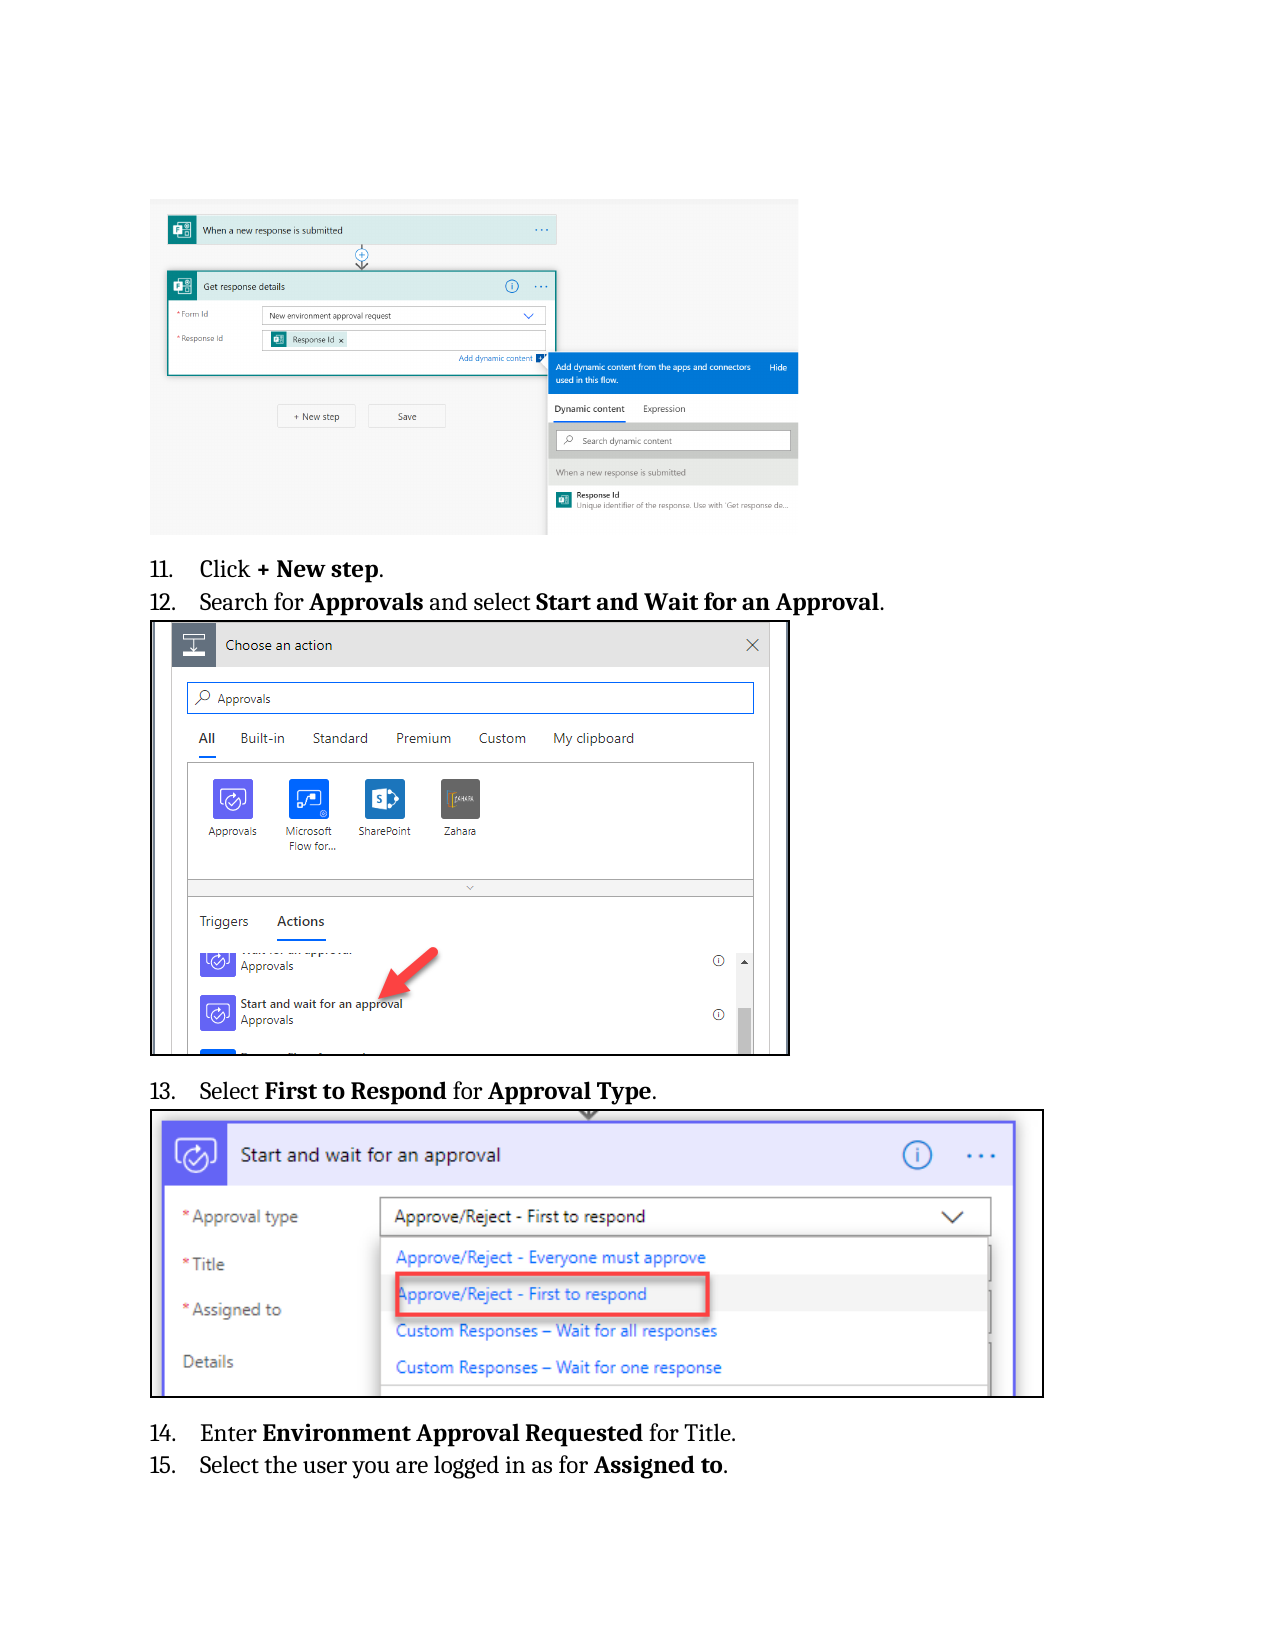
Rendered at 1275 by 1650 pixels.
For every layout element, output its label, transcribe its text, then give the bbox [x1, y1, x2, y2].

list Select the user you are logged in as for Assigned to. [150, 1451, 1125, 1480]
picture [152, 622, 788, 1054]
picture [152, 1111, 1042, 1396]
picture [150, 199, 799, 535]
list Search for Approvals and select Start and Wait for an Approval. [150, 588, 1125, 616]
list Click + New step. [150, 555, 1125, 584]
list Enter Environment Approval Requested for Title. [150, 1419, 1125, 1447]
list Select First to Respond for Approval Type. [150, 1077, 1125, 1106]
